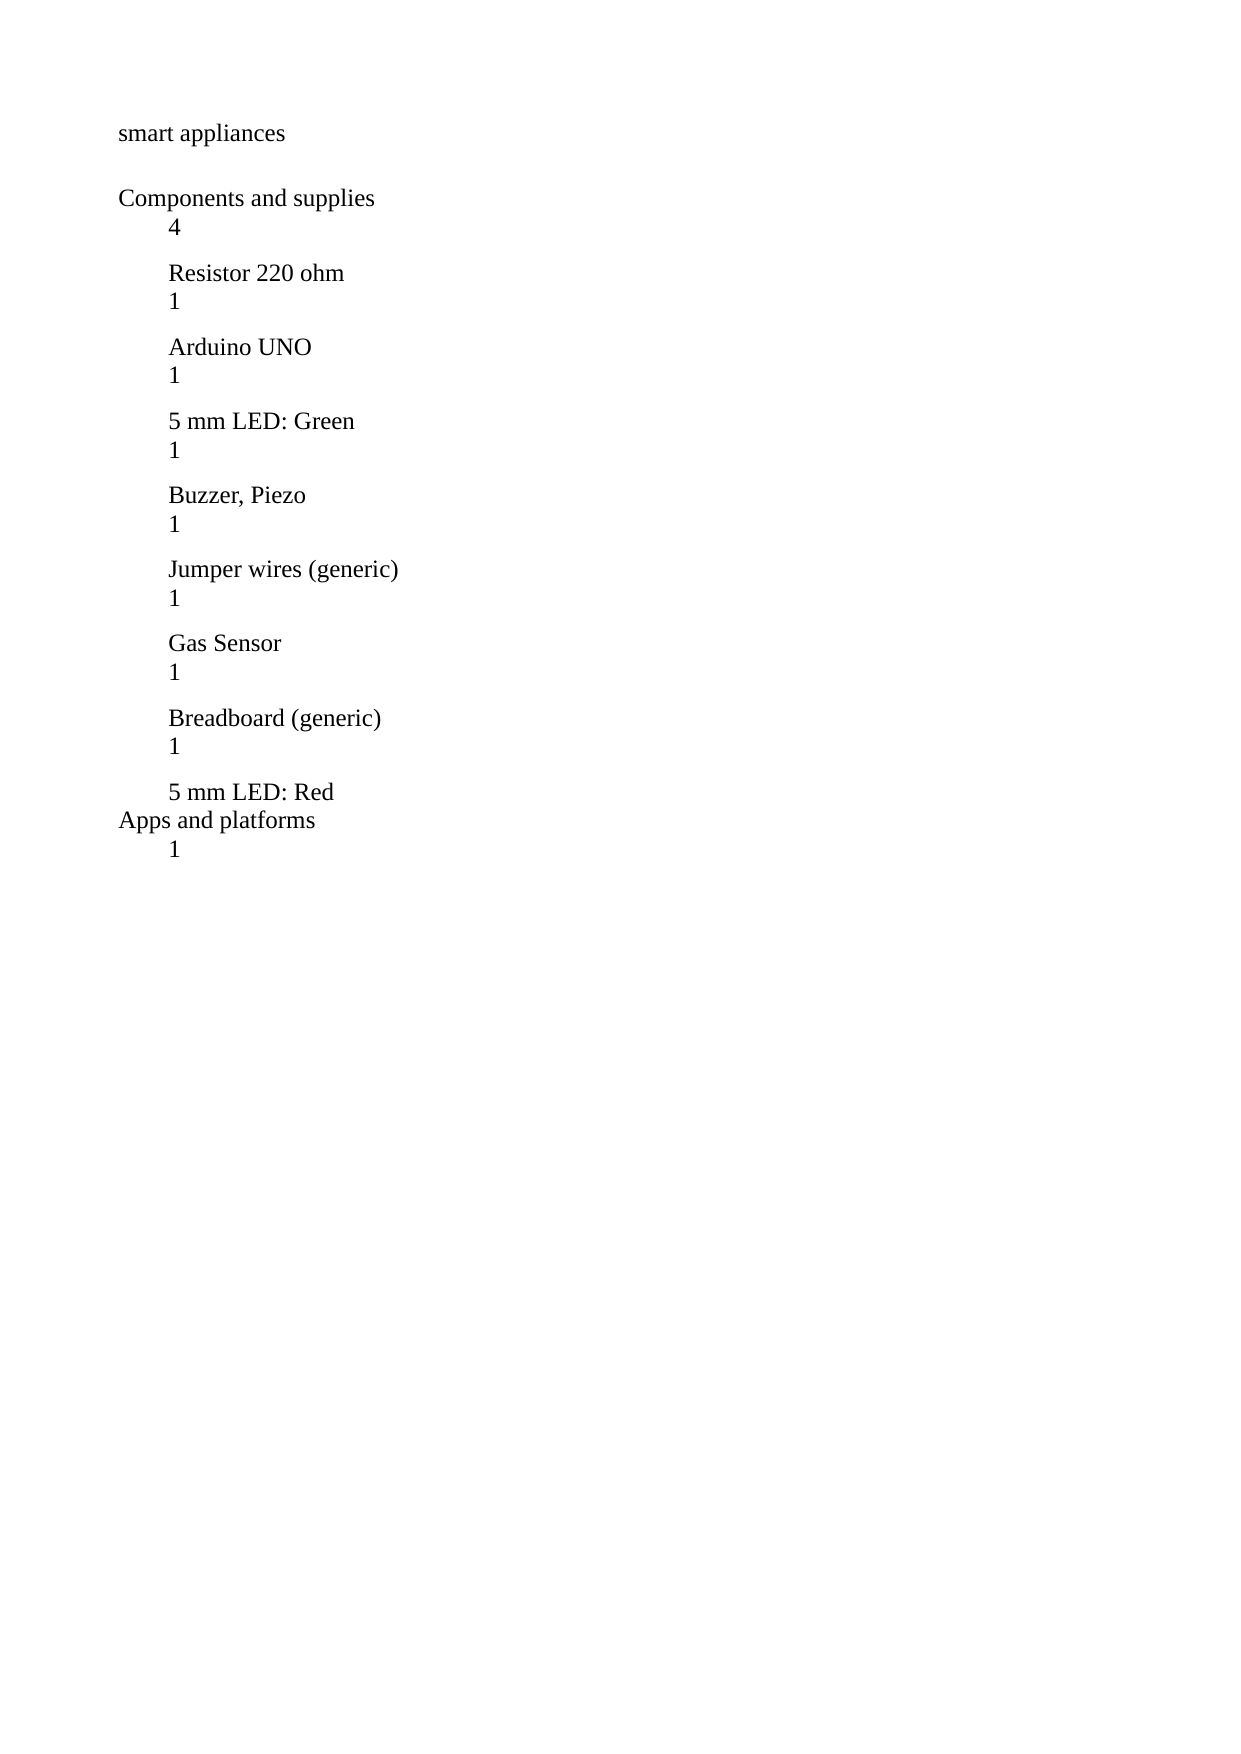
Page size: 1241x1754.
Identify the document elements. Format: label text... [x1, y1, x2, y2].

text 1 [168, 435, 1072, 463]
text 1 [168, 834, 1072, 863]
text Resistor 220 ohm [168, 258, 1097, 286]
text 1 [168, 361, 1072, 389]
text 4 [168, 212, 1072, 241]
text 1 [168, 286, 1072, 315]
text Buzzer, Piezo [168, 480, 1097, 509]
text 1 [168, 731, 1072, 760]
text 1 [168, 583, 1072, 612]
text 1 [168, 509, 1072, 538]
text Apps and platforms [118, 806, 1039, 834]
text 5 mm LED: Red [168, 777, 1097, 806]
text 1 [168, 657, 1072, 686]
text Gas Sensor [168, 628, 1097, 657]
text smart appliances [118, 118, 1122, 147]
text 5 mm LED: Green [168, 406, 1097, 435]
text Jumper wires (generic) [168, 554, 1097, 583]
text Components and supplies [118, 183, 1039, 212]
text Breadboard (generic) [168, 703, 1097, 731]
text Arduino UNO [168, 332, 1097, 361]
